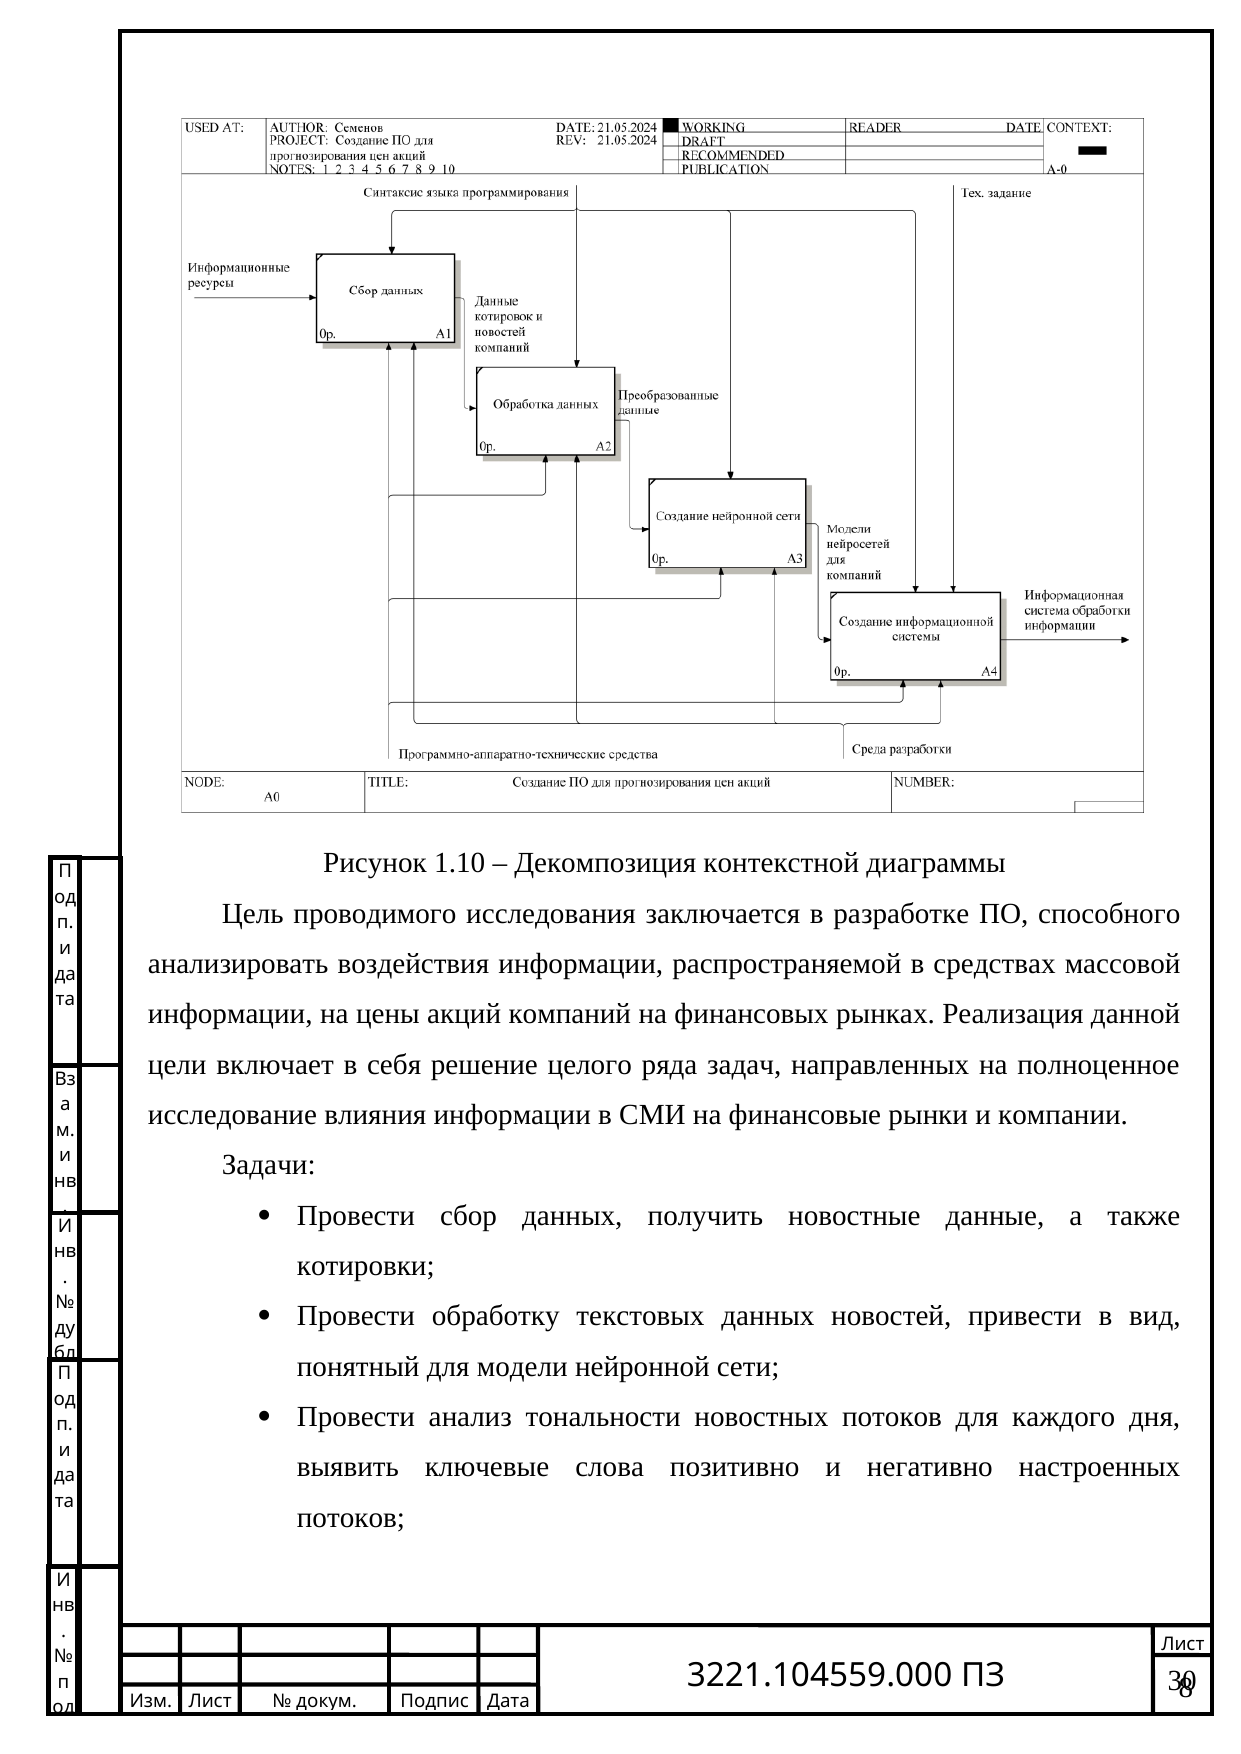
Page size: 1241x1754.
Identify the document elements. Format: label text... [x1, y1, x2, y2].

text Цель проводимого исследования заключается в разработке ПО, способного анализировать воздействия информации, распространяемой в средствах массовой информации, на цены акций компаний на финансовых рынках. Реализация данной цели включает в себя решение целого ряда задач, направленных на полноценное исследование влияния информации в СМИ на финансовые рынки и компании. [148, 896, 1181, 1131]
text Задачи: [148, 1147, 1181, 1181]
list Провести сбор данных, получить новостные данные, а также котировки; [259, 1198, 1181, 1282]
picture [147, 106, 1182, 829]
list Провести обработку текстовых данных новостей, привести в вид, понятный для модели нейронной сети; [259, 1298, 1181, 1382]
text Рисунок 1.10 – Декомпозиция контекстной диаграммы [148, 846, 1181, 879]
list Провести анализ тональности новостных потоков для каждого дня, выявить ключевые слова позитивно и негативно настроенных потоков; [259, 1399, 1181, 1533]
